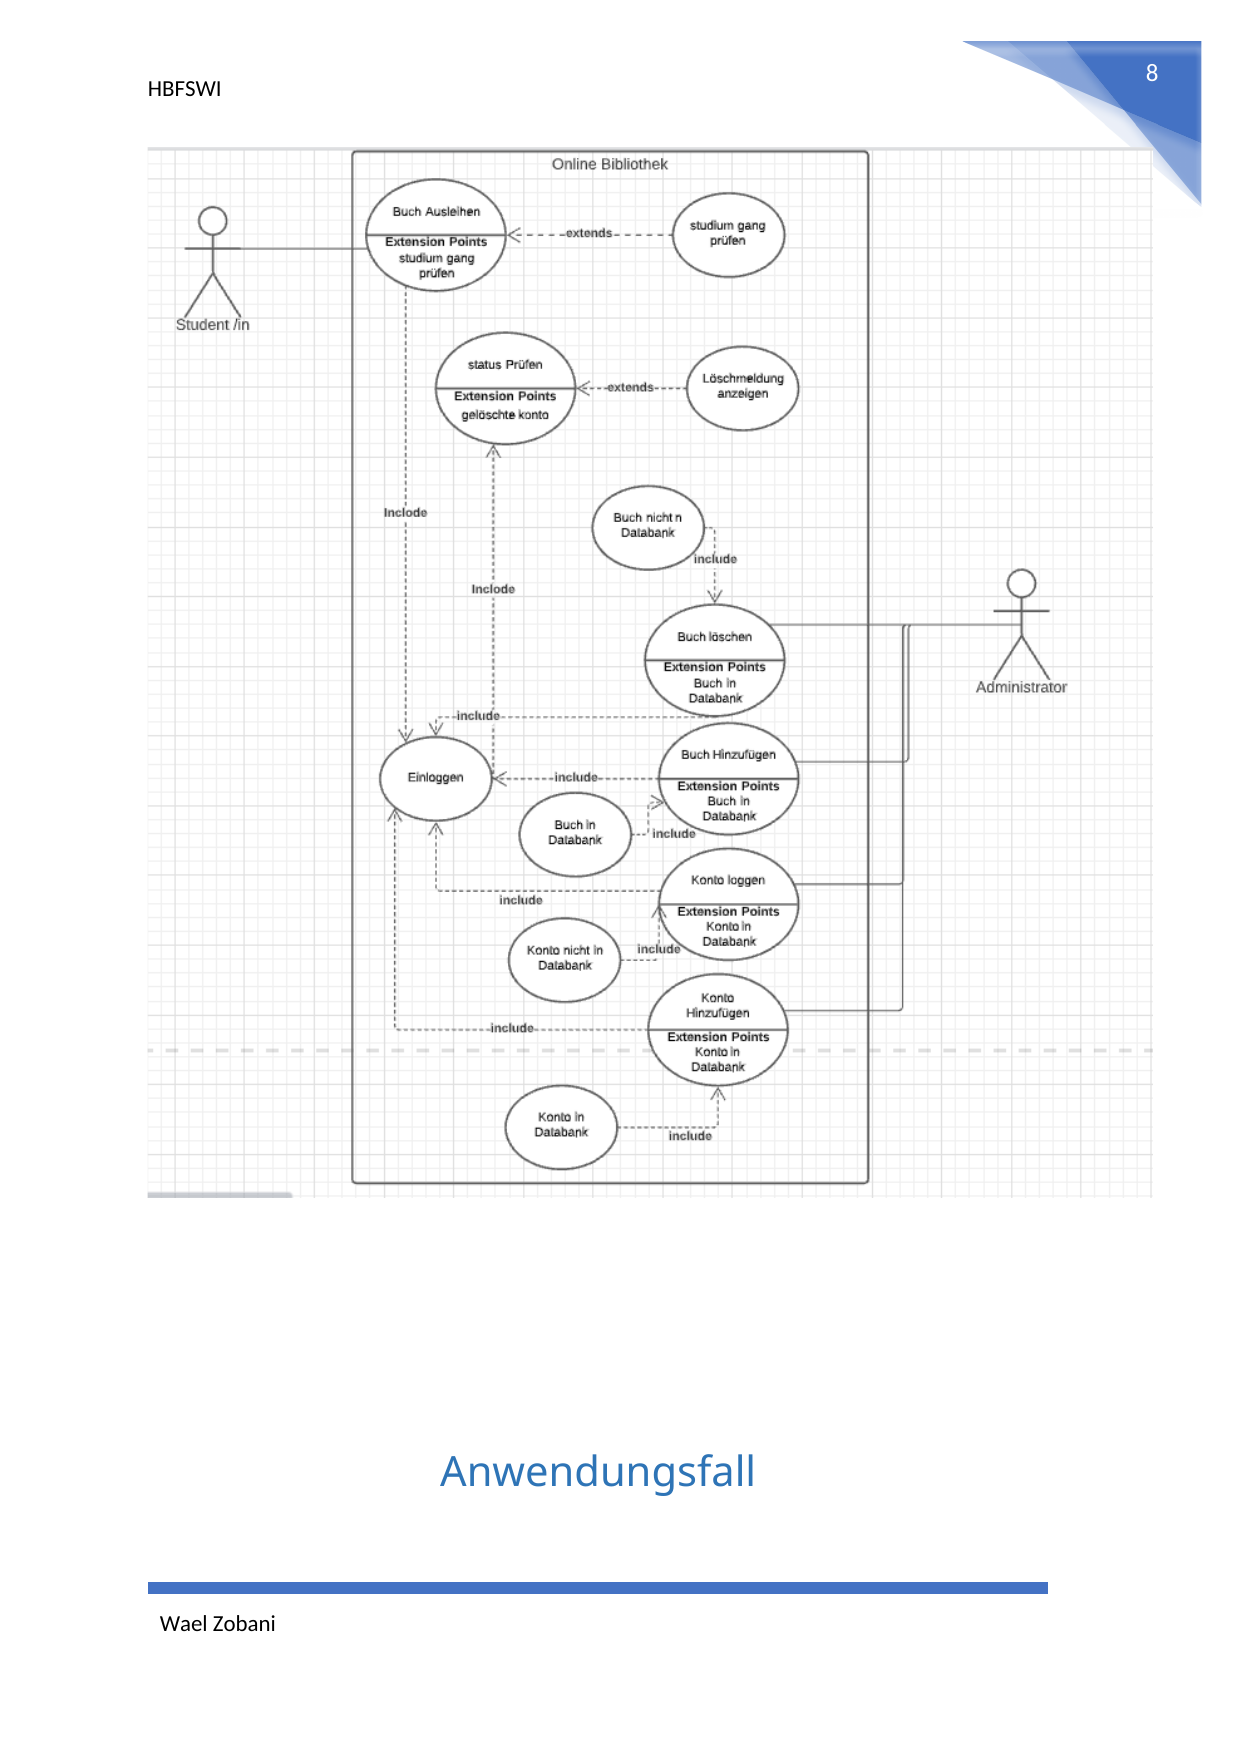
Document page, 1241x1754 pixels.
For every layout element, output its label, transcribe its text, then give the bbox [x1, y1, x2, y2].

text Anwendungsfall [148, 1442, 1048, 1499]
picture [962, 41, 1202, 207]
